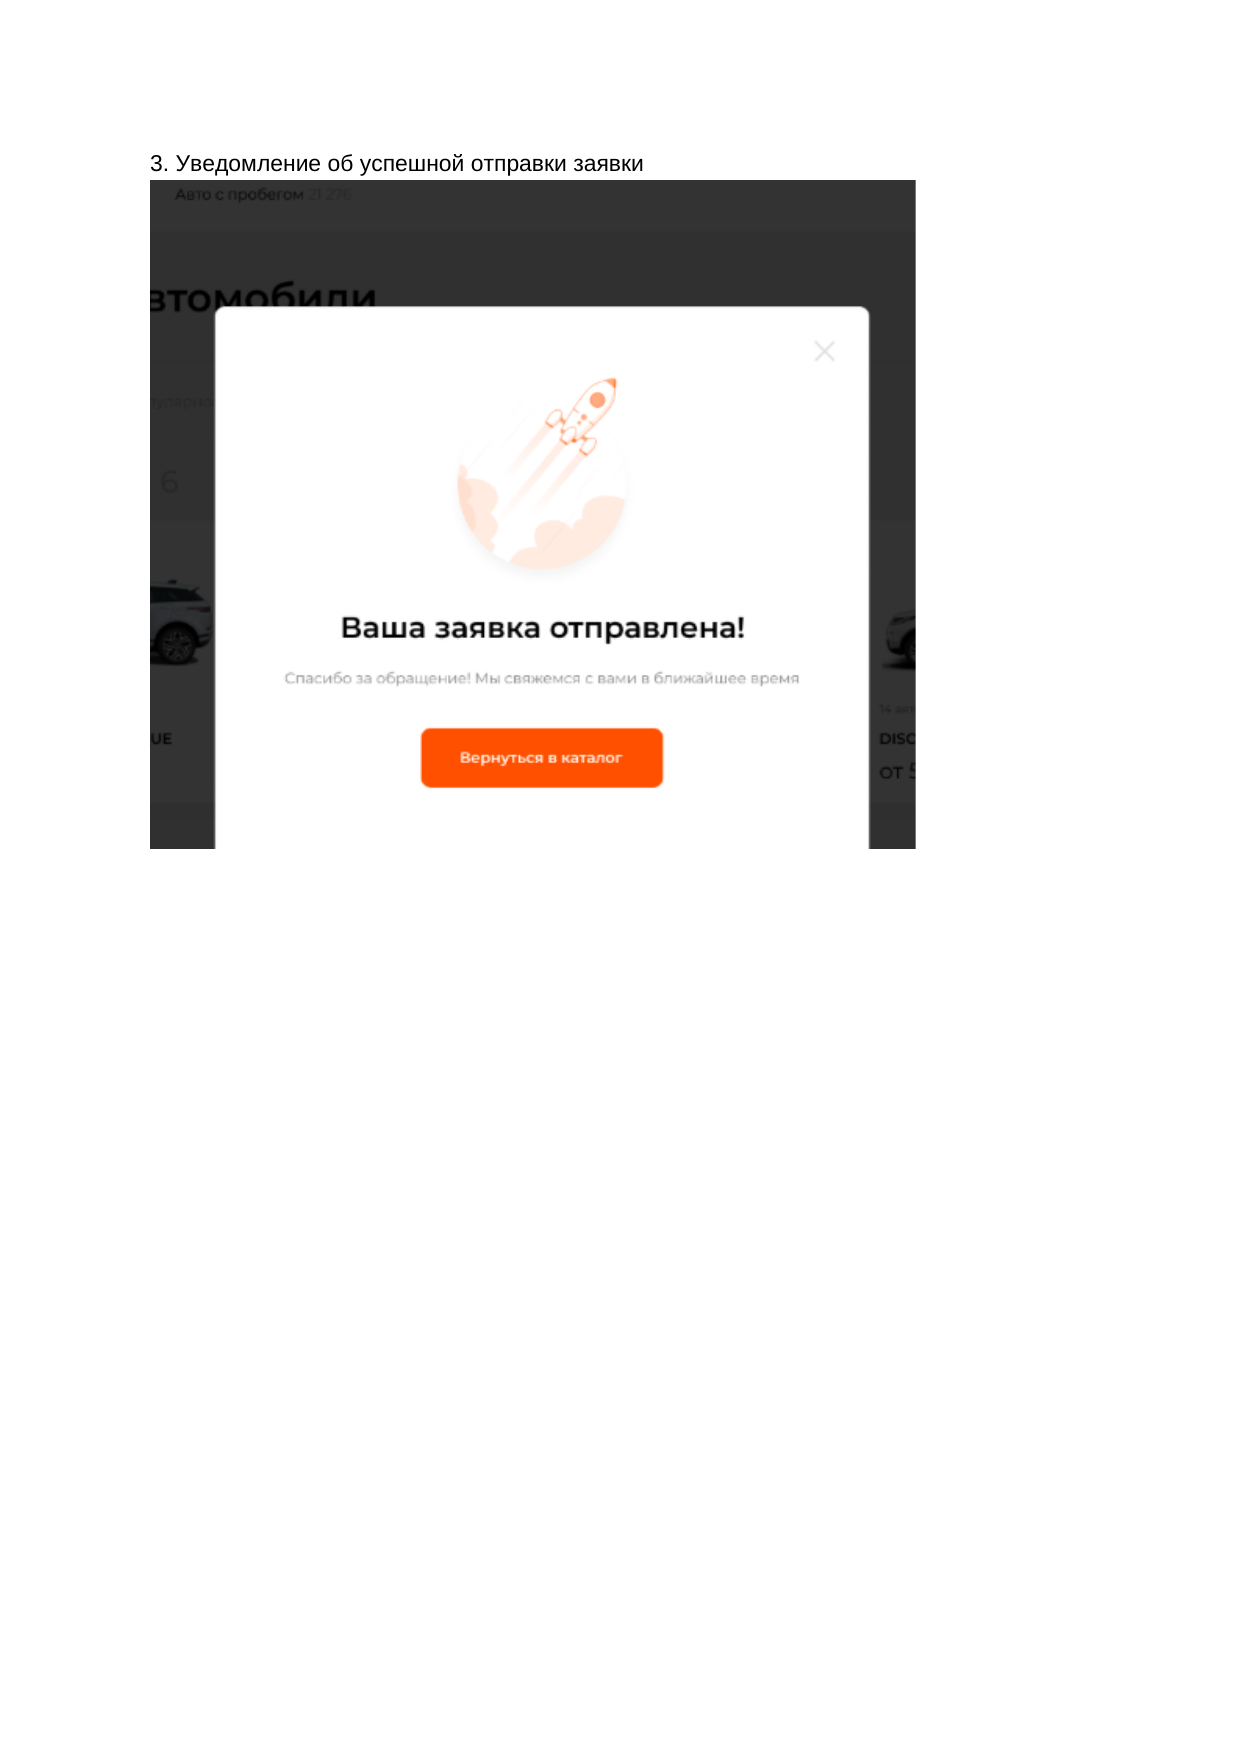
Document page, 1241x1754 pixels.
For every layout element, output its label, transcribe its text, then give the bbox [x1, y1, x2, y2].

text 3. Уведомление об успешной отправки заявки [150, 150, 1090, 176]
picture [150, 180, 916, 849]
